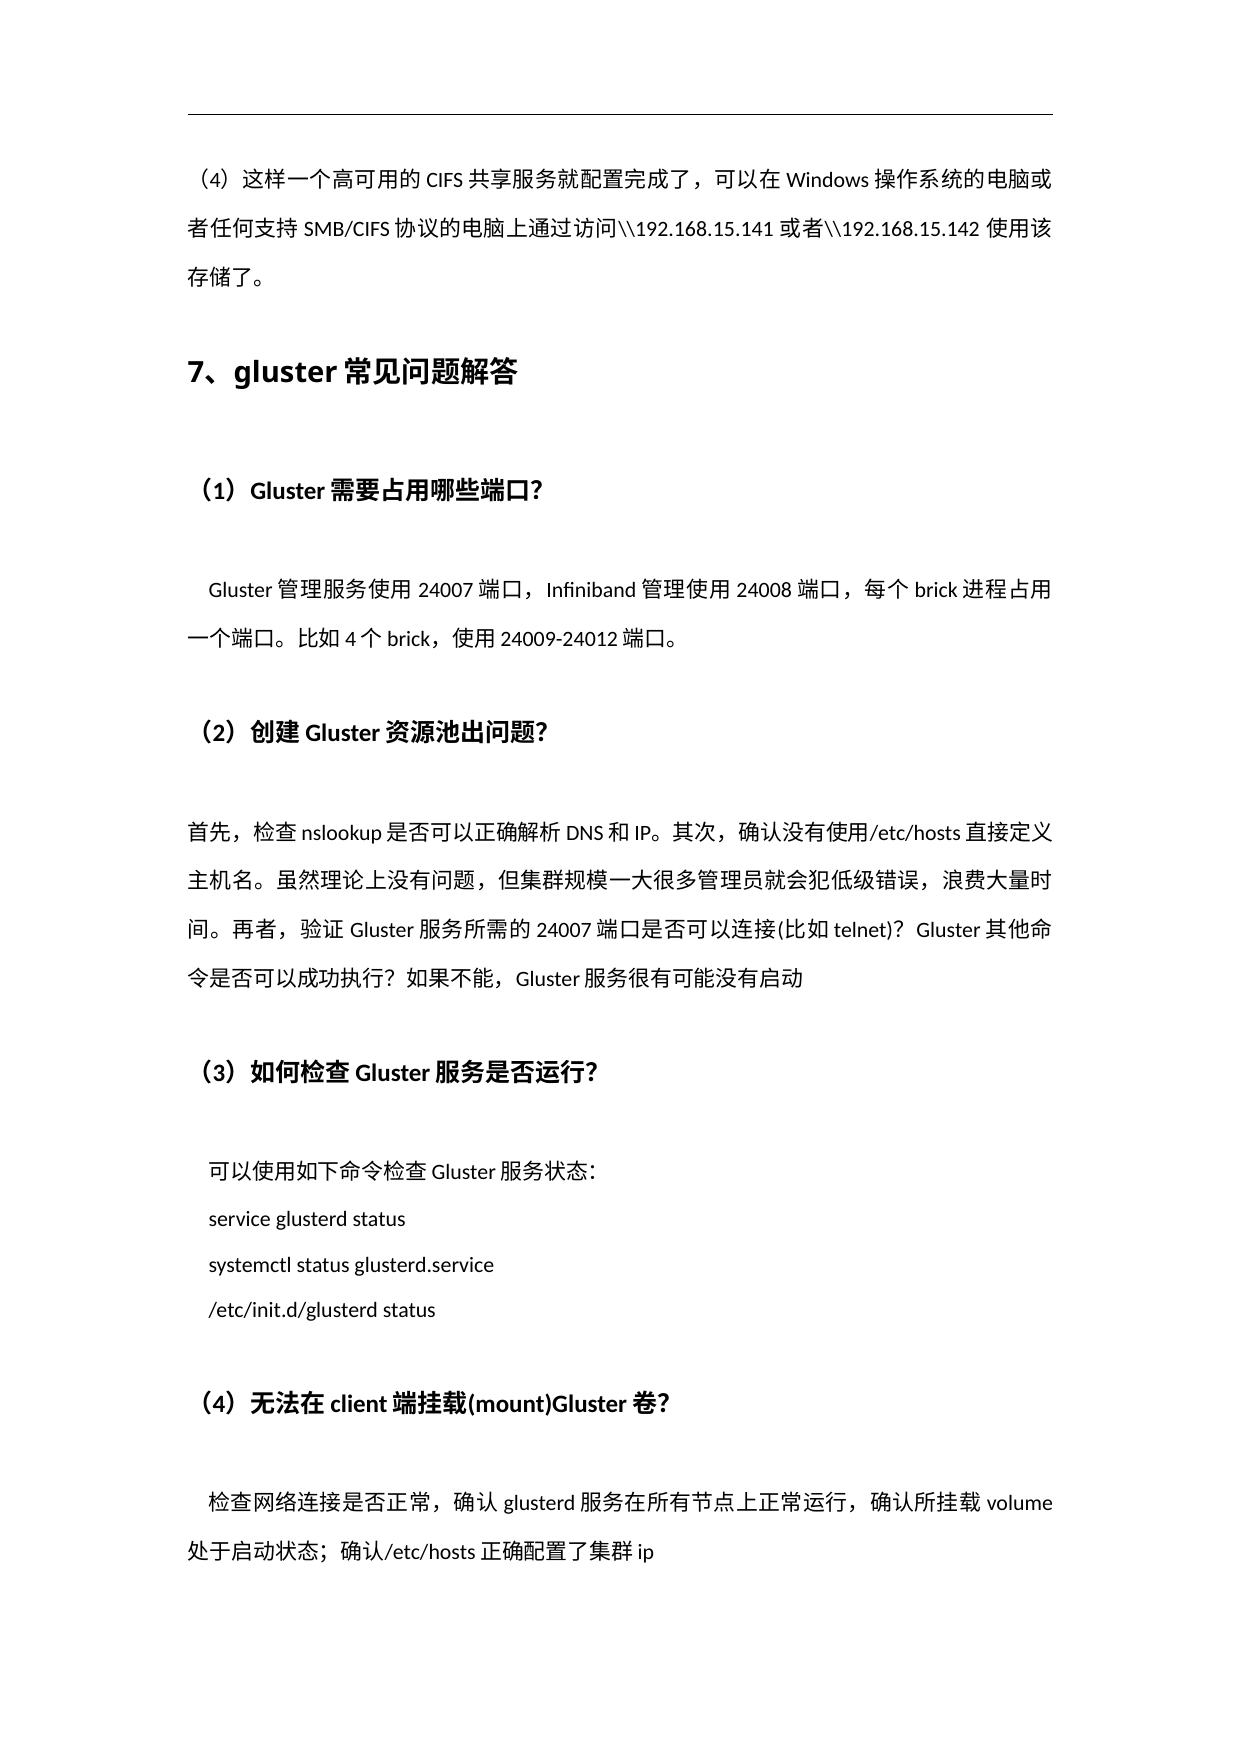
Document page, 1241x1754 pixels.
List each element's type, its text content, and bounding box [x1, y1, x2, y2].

subtitle （1）Gluster需要占用哪些端口？ [187, 456, 1053, 521]
text systemctl status glusterd.service [187, 1248, 1053, 1280]
list 这样一个高可用的CIFS共享服务就配置完成了，可以在Windows操作系统的电脑或者任何支持SMB/CIFS协议的电脑上通过访问\\192.168.15.141 或者\\192.168.15.142 使用该存储了。 [187, 162, 1053, 292]
text /etc/init.d/glusterd status [187, 1294, 1053, 1326]
list 首先，检查nslookup是否可以正确解析DNS和IP。其次，确认没有使用/etc/hosts直接定义主机名。虽然理论上没有问题，但集群规模一大很多管理员就会犯低级错误，浪费大量时间。再者，验证Gluster服务所需的24007端口是否可以连接(比如telnet)？Gluster其他命令是否可以成功执行？如果不能，Gluster服务很有可能没有启动 [187, 814, 1053, 993]
subtitle （2）创建Gluster资源池出问题？ [187, 698, 1053, 763]
text 检查网络连接是否正常，确认glusterd服务在所有节点上正常运行，确认所挂载volume处于启动状态；确认/etc/hosts正确配置了集群ip [187, 1484, 1053, 1566]
text service glusterd status [187, 1202, 1053, 1234]
subtitle 7、gluster常见问题解答 [187, 337, 1053, 402]
text 可以使用如下命令检查Gluster服务状态： [187, 1154, 1053, 1186]
subtitle （4）无法在client端挂载(mount)Gluster卷？ [187, 1369, 1053, 1434]
text Gluster管理服务使用24007端口，Infiniband管理使用24008端口，每个brick进程占用一个端口。比如4个brick，使用24009-24012端口。 [187, 572, 1053, 653]
subtitle （3）如何检查Gluster服务是否运行？ [187, 1038, 1053, 1103]
